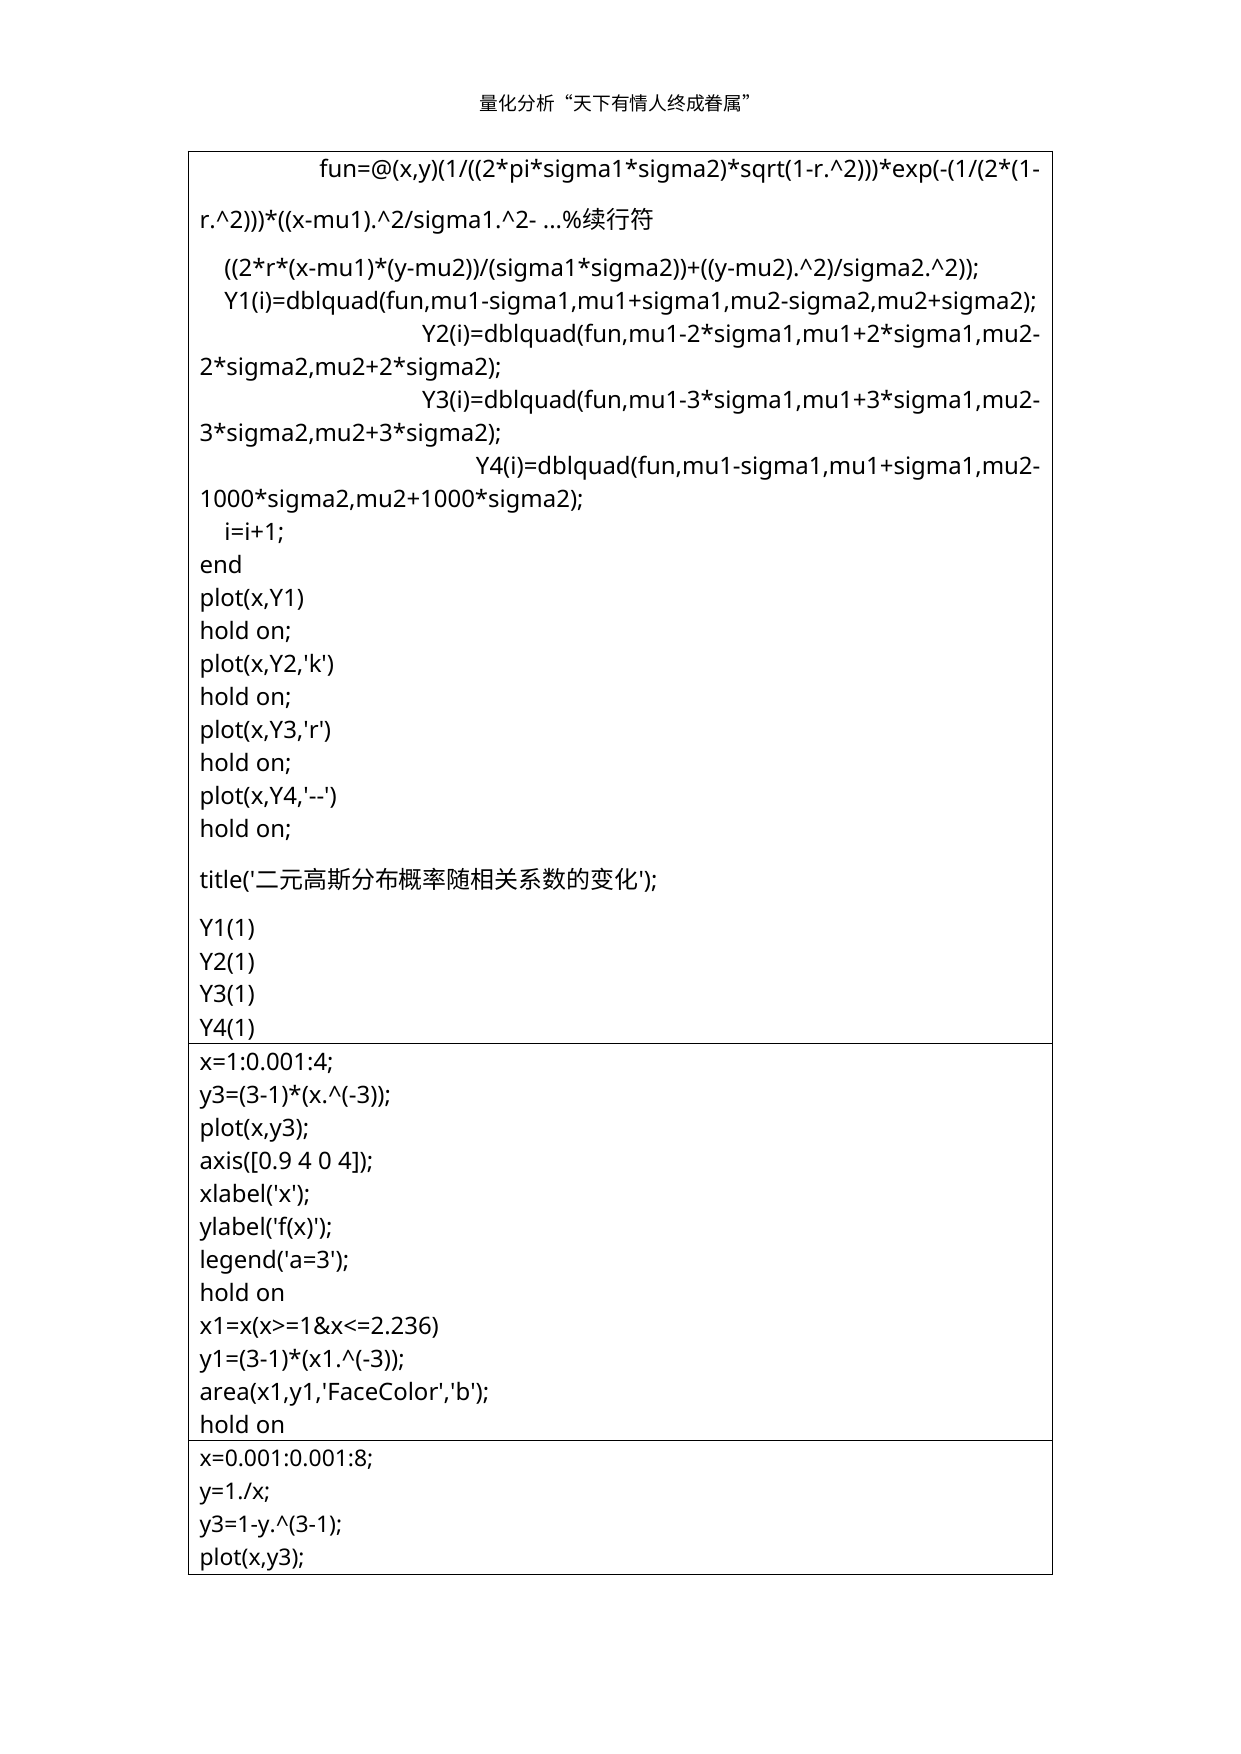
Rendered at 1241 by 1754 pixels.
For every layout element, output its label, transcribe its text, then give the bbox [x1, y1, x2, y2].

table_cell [189, 152, 1052, 1043]
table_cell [189, 1441, 1052, 1573]
table_cell x=1:0.001:4; y3=(3-1)*(x.^(-3)); plot(x,y3); axis([0.9 4 0 4]); xlabel('x'); ylabel('f(x)'); legend('a=3'); hold on x1=x(x>=1&x<=2.236) y1=(3-1)*(x1.^(-3)); area(x1,y1,'FaceColor','b'); hold on [189, 1044, 1052, 1440]
